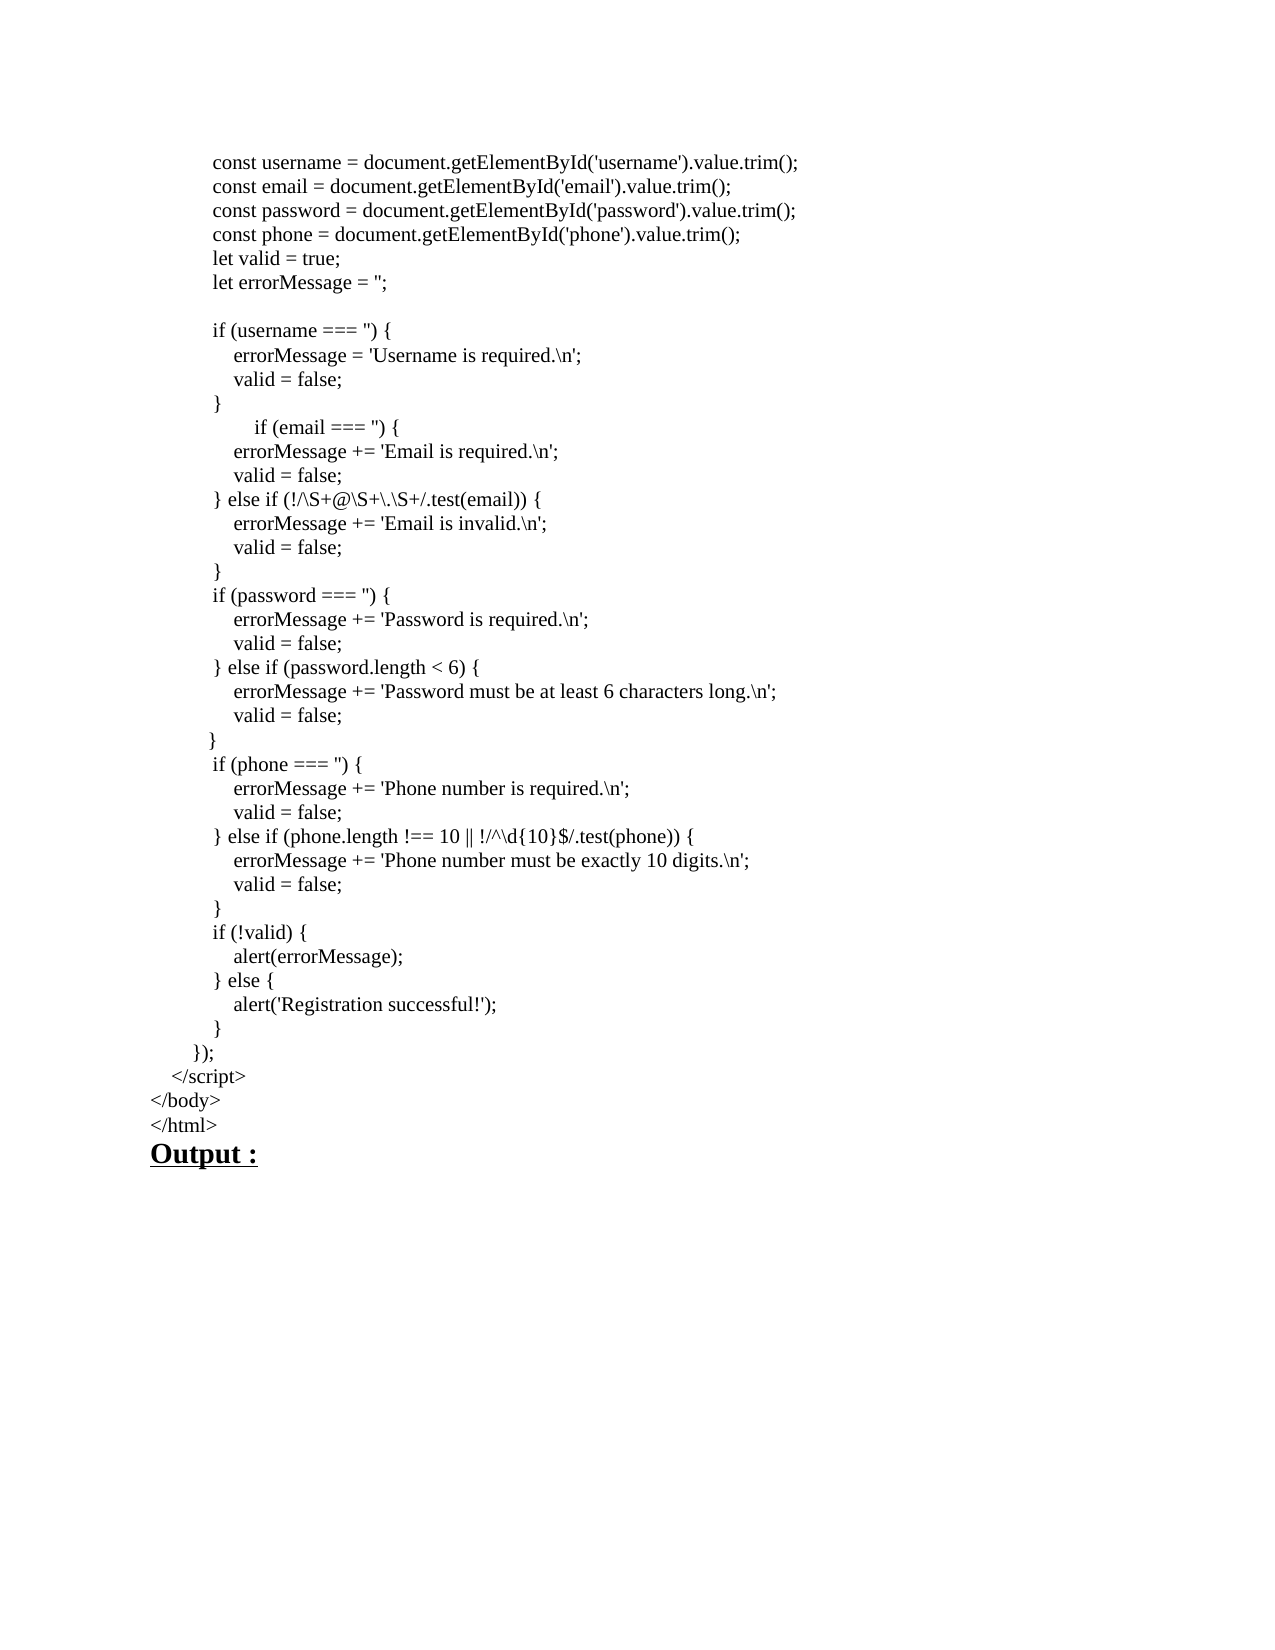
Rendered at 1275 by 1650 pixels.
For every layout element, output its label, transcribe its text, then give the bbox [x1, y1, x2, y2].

text } [150, 391, 1125, 415]
text if (password === '') { [150, 583, 1125, 607]
text } [150, 1016, 1125, 1040]
text errorMessage += 'Password is required.\n'; [150, 607, 1125, 631]
text const phone = document.getElementById('phone').value.trim(); [150, 222, 1125, 246]
text valid = false; [150, 367, 1125, 391]
text Output : [150, 1137, 1125, 1170]
text valid = false; [150, 703, 1125, 727]
text } else { [150, 968, 1125, 992]
text valid = false; [150, 631, 1125, 655]
text alert(errorMessage); [150, 944, 1125, 968]
text }); [150, 1040, 1125, 1064]
text errorMessage += 'Email is required.\n'; [150, 439, 1125, 463]
text valid = false; [150, 872, 1125, 896]
text if (!valid) { [150, 920, 1125, 944]
text errorMessage += 'Email is invalid.\n'; [150, 511, 1125, 535]
text } else if (!/\S+@\S+\.\S+/.test(email)) { [150, 487, 1125, 511]
text </script> [150, 1064, 1125, 1088]
text errorMessage += 'Password must be at least 6 characters long.\n'; [150, 679, 1125, 703]
text } else if (password.length < 6) { [150, 655, 1125, 679]
text errorMessage = 'Username is required.\n'; [150, 342, 1125, 367]
text errorMessage += 'Phone number is required.\n'; [150, 776, 1125, 800]
text } else if (phone.length !== 10 || !/^\d{10}$/.test(phone)) { [150, 824, 1125, 848]
text } [150, 727, 1125, 752]
text valid = false; [150, 535, 1125, 559]
text </body> [150, 1088, 1125, 1112]
text const email = document.getElementById('email').value.trim(); [150, 174, 1125, 198]
text </html> [150, 1112, 1125, 1137]
text errorMessage += 'Phone number must be exactly 10 digits.\n'; [150, 848, 1125, 872]
text let errorMessage = ''; [150, 270, 1125, 294]
text valid = false; [150, 800, 1125, 824]
text if (email === '') { [150, 415, 1125, 439]
text const password = document.getElementById('password').value.trim(); [150, 198, 1125, 222]
text const username = document.getElementById('username').value.trim(); [150, 150, 1125, 174]
text alert('Registration successful!'); [150, 992, 1125, 1016]
text if (phone === '') { [150, 752, 1125, 776]
text } [150, 896, 1125, 920]
text let valid = true; [150, 246, 1125, 270]
text valid = false; [150, 463, 1125, 487]
text } [150, 559, 1125, 583]
text if (username === '') { [150, 318, 1125, 342]
